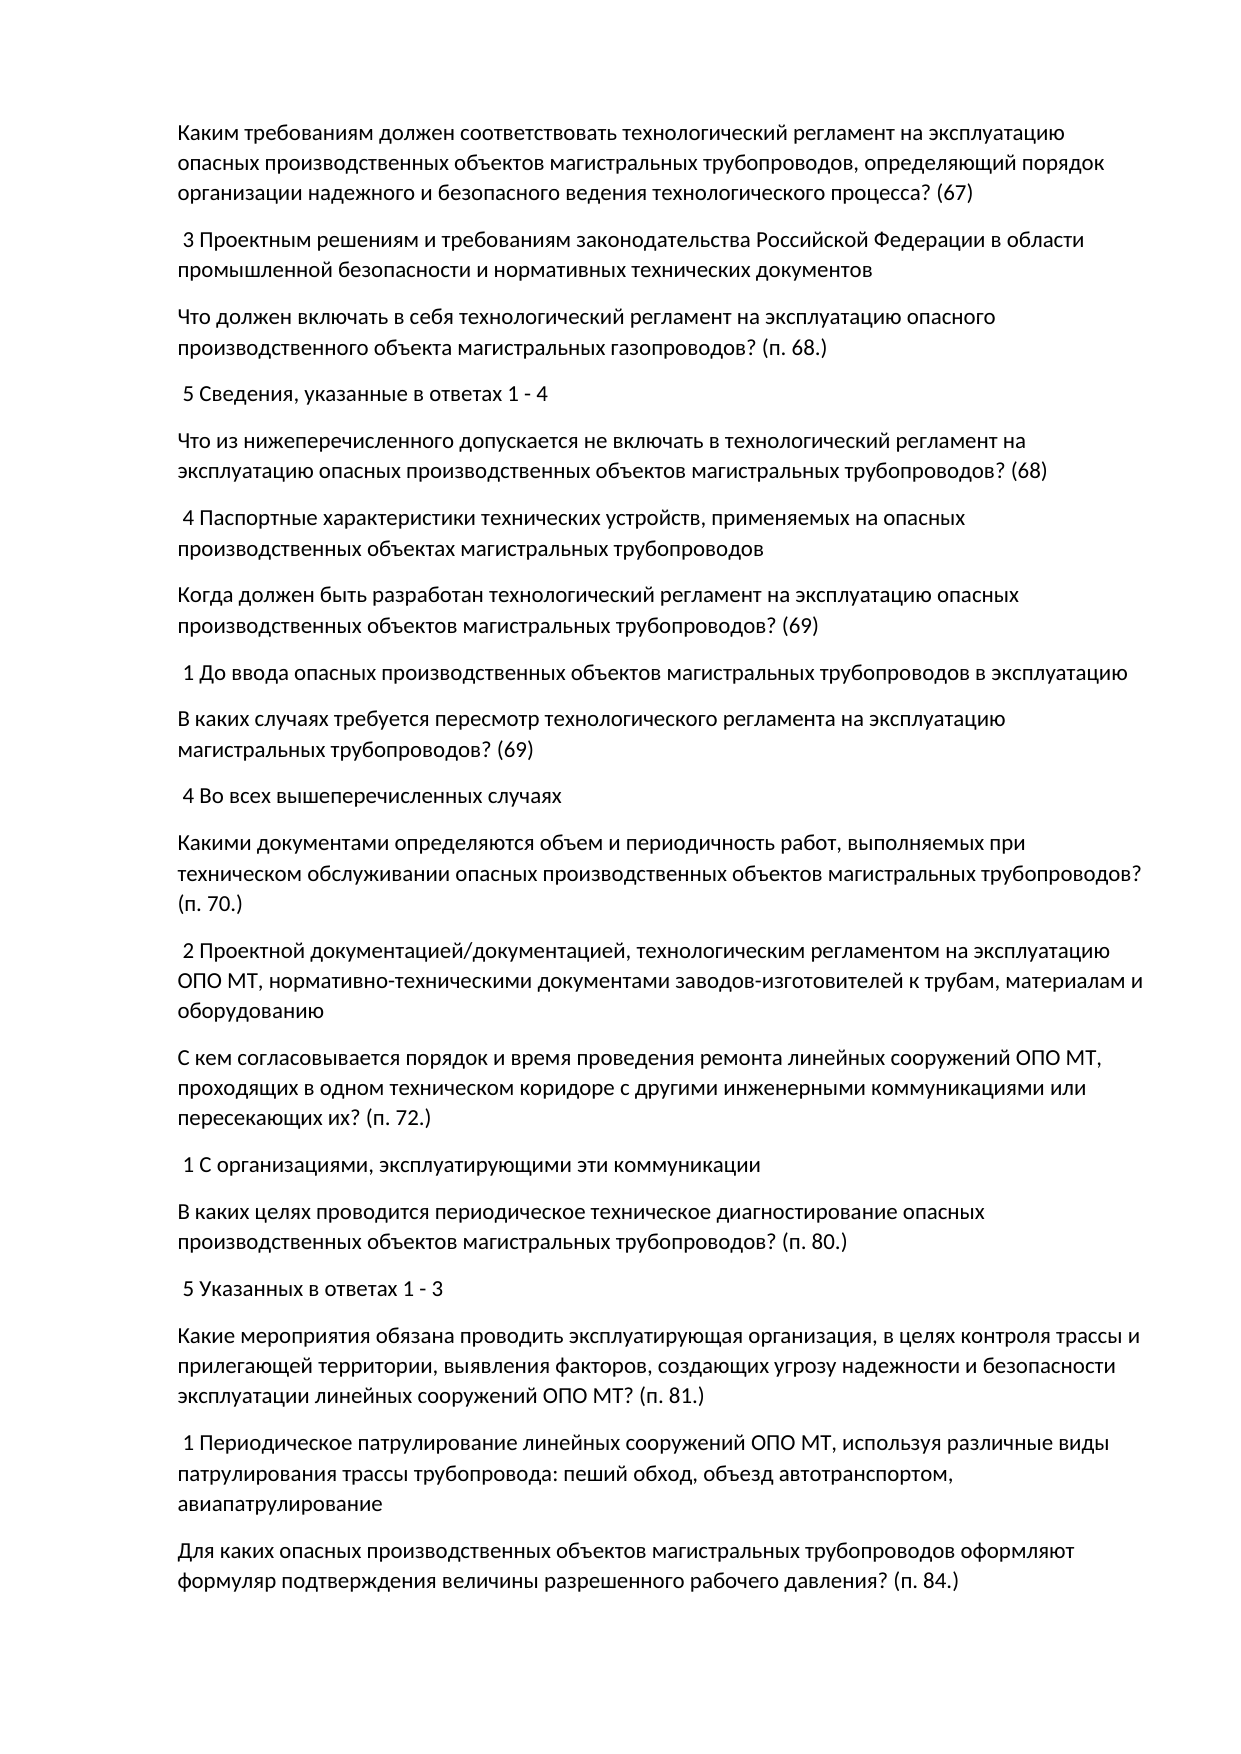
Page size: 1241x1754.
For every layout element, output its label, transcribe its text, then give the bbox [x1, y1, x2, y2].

text 1 До ввода опасных производственных объектов магистральных трубопроводов в эксплуатацию [177, 658, 1152, 686]
text Что из нижеперечисленного допускается не включать в технологический регламент на эксплуатацию опасных производственных объектов магистральных трубопроводов? (68) [177, 426, 1152, 485]
text 4 Во всех вышеперечисленных случаях [177, 782, 1152, 810]
text 4 Паспортные характеристики технических устройств, применяемых на опасных производственных объектах магистральных трубопроводов [177, 503, 1152, 562]
text Для каких опасных производственных объектов магистральных трубопроводов оформляют формуляр подтверждения величины разрешенного рабочего давления? (п. 84.) [177, 1536, 1152, 1594]
text Какие мероприятия обязана проводить эксплуатирующая организация, в целях контроля трассы и прилегающей территории, выявления факторов, создающих угрозу надежности и безопасности эксплуатации линейных сооружений ОПО МТ? (п. 81.) [177, 1321, 1152, 1410]
text Что должен включать в себя технологический регламент на эксплуатацию опасного производственного объекта магистральных газопроводов? (п. 68.) [177, 302, 1152, 361]
text 3 Проектным решениям и требованиям законодательства Российской Федерации в области промышленной безопасности и нормативных технических документов [177, 225, 1152, 284]
text 1 Периодическое патрулирование линейных сооружений ОПО МТ, используя различные виды патрулирования трассы трубопровода: пеший обход, объезд автотранспортом, авиапатрулирование [177, 1428, 1152, 1517]
text В каких целях проводится периодическое техническое диагностирование опасных производственных объектов магистральных трубопроводов? (п. 80.) [177, 1197, 1152, 1256]
text Какими документами определяются объем и периодичность работ, выполняемых при техническом обслуживании опасных производственных объектов магистральных трубопроводов? (п. 70.) [177, 828, 1152, 917]
text Каким требованиям должен соответствовать технологический регламент на эксплуатацию опасных производственных объектов магистральных трубопроводов, определяющий порядок организации надежного и безопасного ведения технологического процесса? (67) [177, 118, 1152, 207]
text 2 Проектной документацией/документацией, технологическим регламентом на эксплуатацию ОПО МТ, нормативно-техническими документами заводов-изготовителей к трубам, материалам и оборудованию [177, 936, 1152, 1024]
text Когда должен быть разработан технологический регламент на эксплуатацию опасных производственных объектов магистральных трубопроводов? (69) [177, 581, 1152, 639]
text 5 Указанных в ответах 1 - 3 [177, 1274, 1152, 1302]
text В каких случаях требуется пересмотр технологического регламента на эксплуатацию магистральных трубопроводов? (69) [177, 704, 1152, 763]
text С кем согласовывается порядок и время проведения ремонта линейных сооружений ОПО МТ, проходящих в одном техническом коридоре с другими инженерными коммуникациями или пересекающих их? (п. 72.) [177, 1043, 1152, 1132]
text 5 Сведения, указанные в ответах 1 - 4 [177, 379, 1152, 408]
text 1 С организациями, эксплуатирующими эти коммуникации [177, 1150, 1152, 1178]
